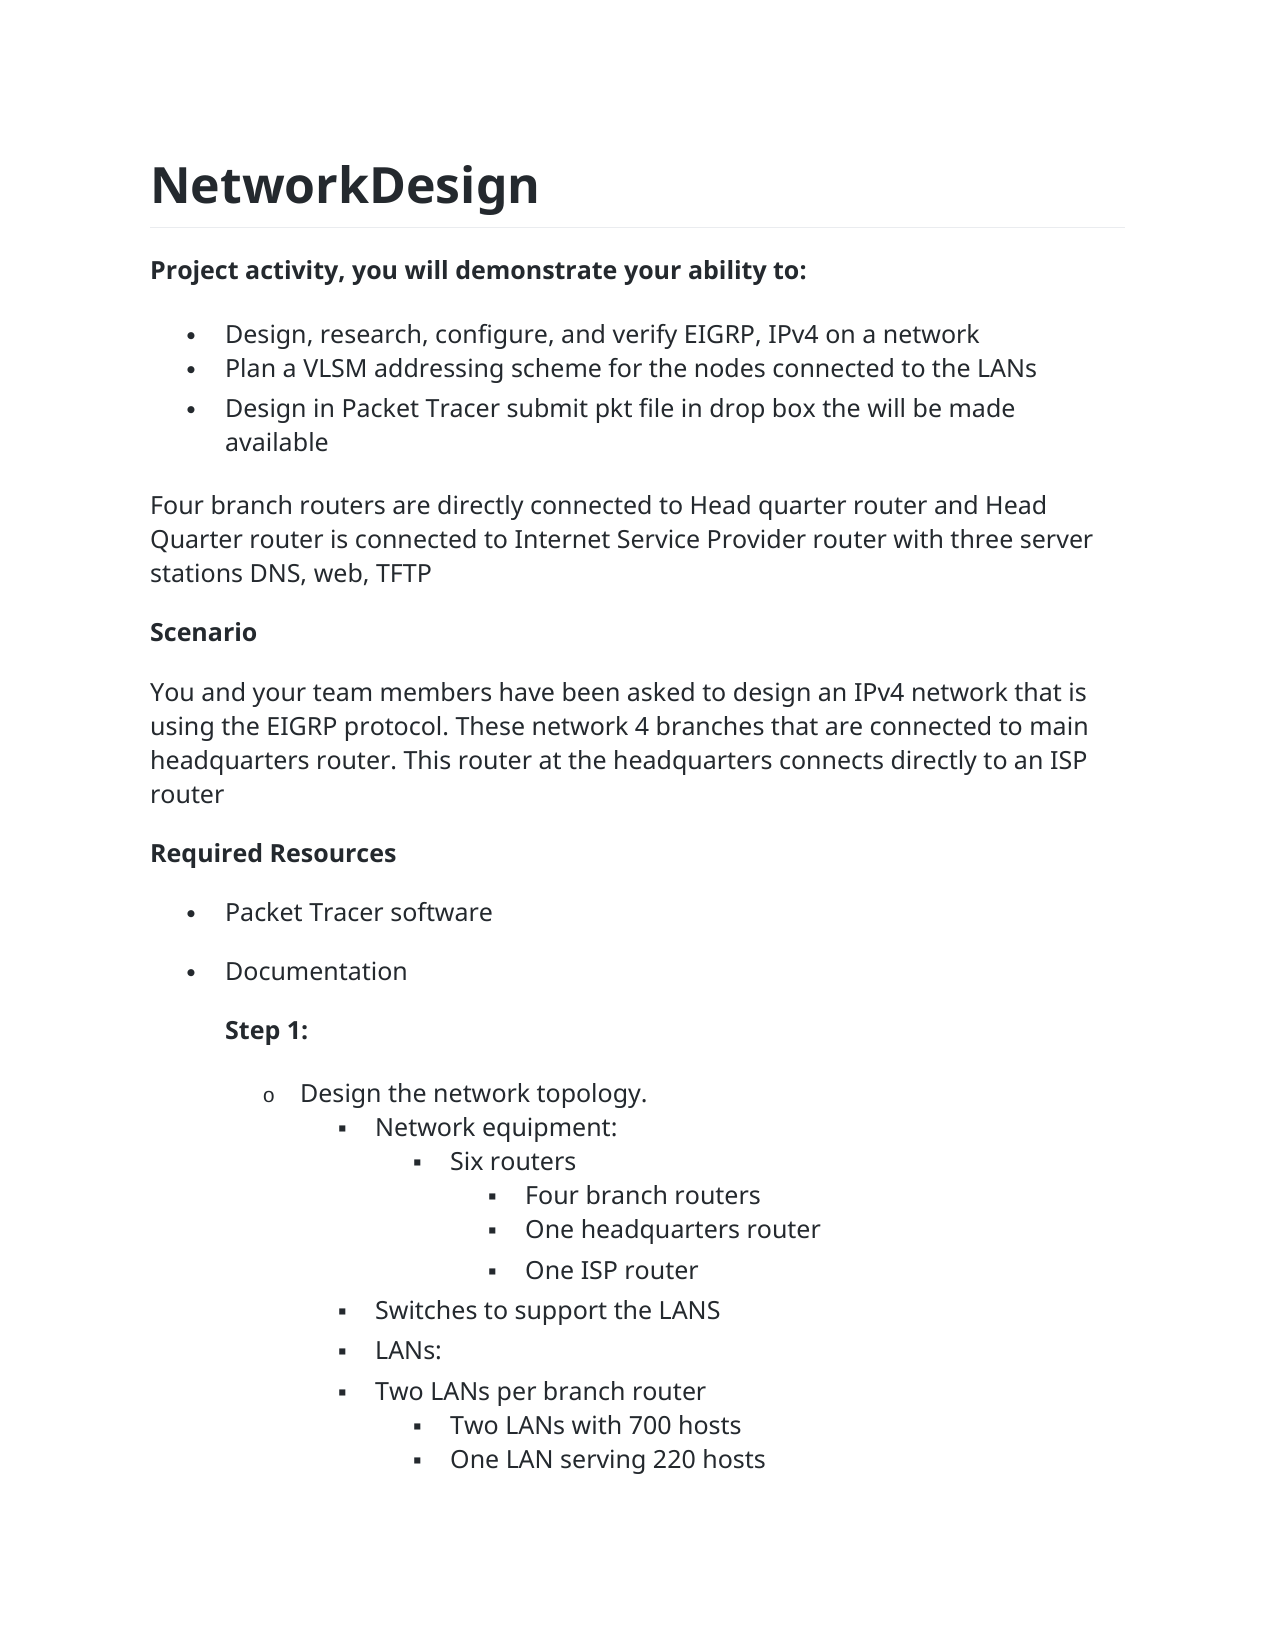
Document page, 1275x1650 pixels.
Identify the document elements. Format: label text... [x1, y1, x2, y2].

list Documentation [187, 953, 1125, 988]
list One ISP router [487, 1252, 1125, 1286]
list Plan a VLSM addressing scheme for the nodes connected to the LANs [187, 350, 1125, 384]
list Four branch routers [487, 1178, 1125, 1212]
text Step 1: [225, 1013, 1125, 1047]
text Scenario [150, 615, 1125, 649]
list One headquarters router [487, 1212, 1125, 1246]
list Two LANs per branch router [337, 1373, 1125, 1407]
list Two LANs with 700 hosts [412, 1407, 1125, 1441]
text NetworkDesign [150, 150, 1125, 227]
text You and your team members have been asked to design an IPv4 network that is using the EIGRP protocol. These network 4 branches that are connected to main headquarters router. This router at the headquarters connects directly to an ISP router [150, 674, 1125, 810]
list Six routers [412, 1144, 1125, 1178]
list One LAN serving 220 hosts [412, 1441, 1125, 1476]
list Network equipment: [337, 1110, 1125, 1144]
text Required Resources [150, 835, 1125, 869]
list Design, research, configure, and verify EIGRP, IPv4 on a network [187, 316, 1125, 350]
list Packet Tracer software [187, 894, 1125, 928]
list Design in Packet Tracer submit pkt file in drop box the will be made available [187, 391, 1125, 459]
list Design the network topology. [262, 1076, 1125, 1110]
list LANs: [337, 1333, 1125, 1367]
text Project activity, you will demonstrate your ability to: [150, 253, 1125, 287]
list Switches to support the LANS [337, 1293, 1125, 1327]
text Four branch routers are directly connected to Head quarter router and Head Quarter router is connected to Internet Service Provider router with three server stations DNS, web, TFTP [150, 488, 1125, 590]
